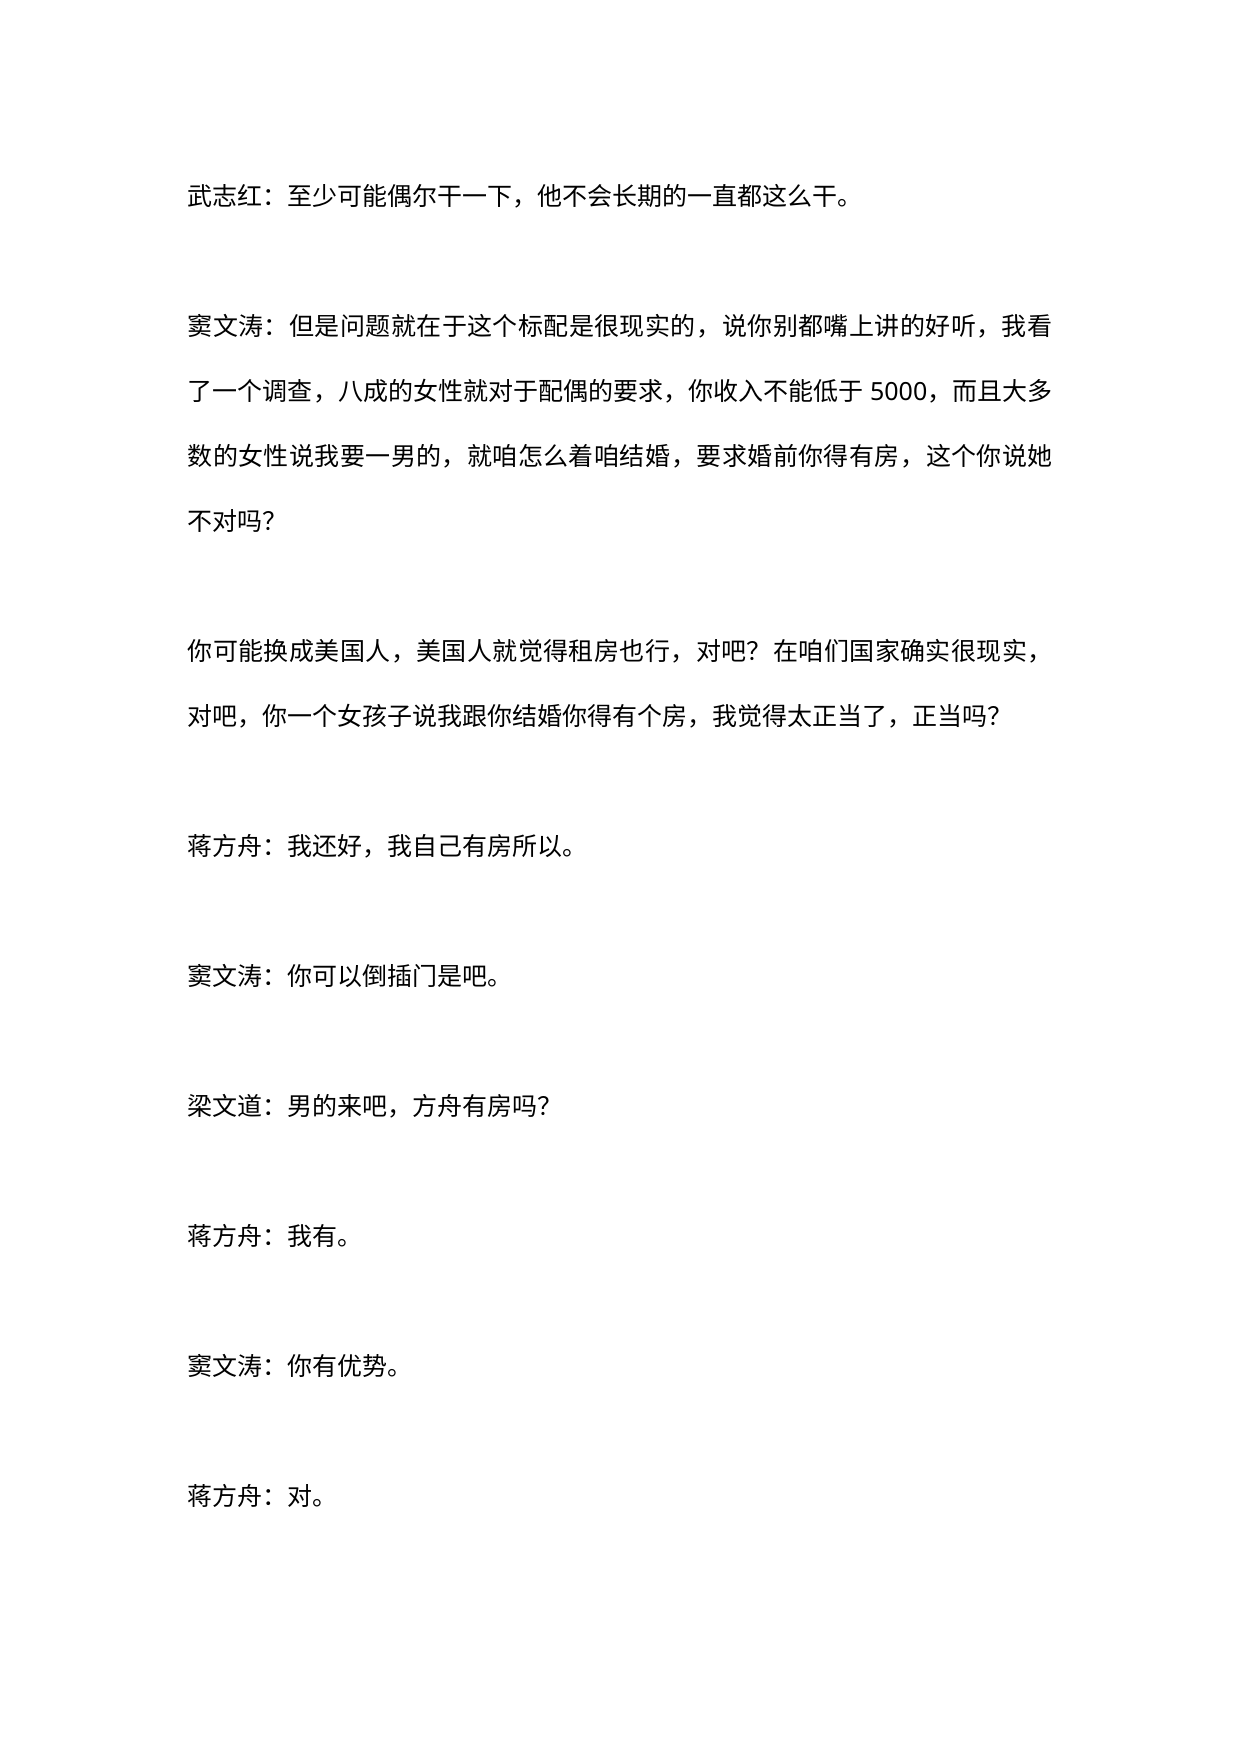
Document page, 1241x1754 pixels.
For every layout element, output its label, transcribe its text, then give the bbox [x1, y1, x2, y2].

text 武志红：至少可能偶尔干一下，他不会长期的一直都这么干。 [187, 162, 1053, 227]
text 窦文涛：但是问题就在于这个标配是很现实的，说你别都嘴上讲的好听，我看了一个调查，八成的女性就对于配偶的要求，你收入不能低于5000，而且大多数的女性说我要一男的，就咱怎么着咱结婚，要求婚前你得有房，这个你说她不对吗？ [187, 292, 1053, 552]
text 蒋方舟：我还好，我自己有房所以。 [187, 812, 1053, 877]
text 你可能换成美国人，美国人就觉得租房也行，对吧？在咱们国家确实很现实，对吧，你一个女孩子说我跟你结婚你得有个房，我觉得太正当了，正当吗？ [187, 617, 1053, 747]
text 蒋方舟：对。 [187, 1462, 1053, 1527]
text 窦文涛：你有优势。 [187, 1332, 1053, 1397]
text 梁文道：男的来吧，方舟有房吗？ [187, 1072, 1053, 1137]
text 窦文涛：你可以倒插门是吧。 [187, 942, 1053, 1007]
text 蒋方舟：我有。 [187, 1202, 1053, 1267]
